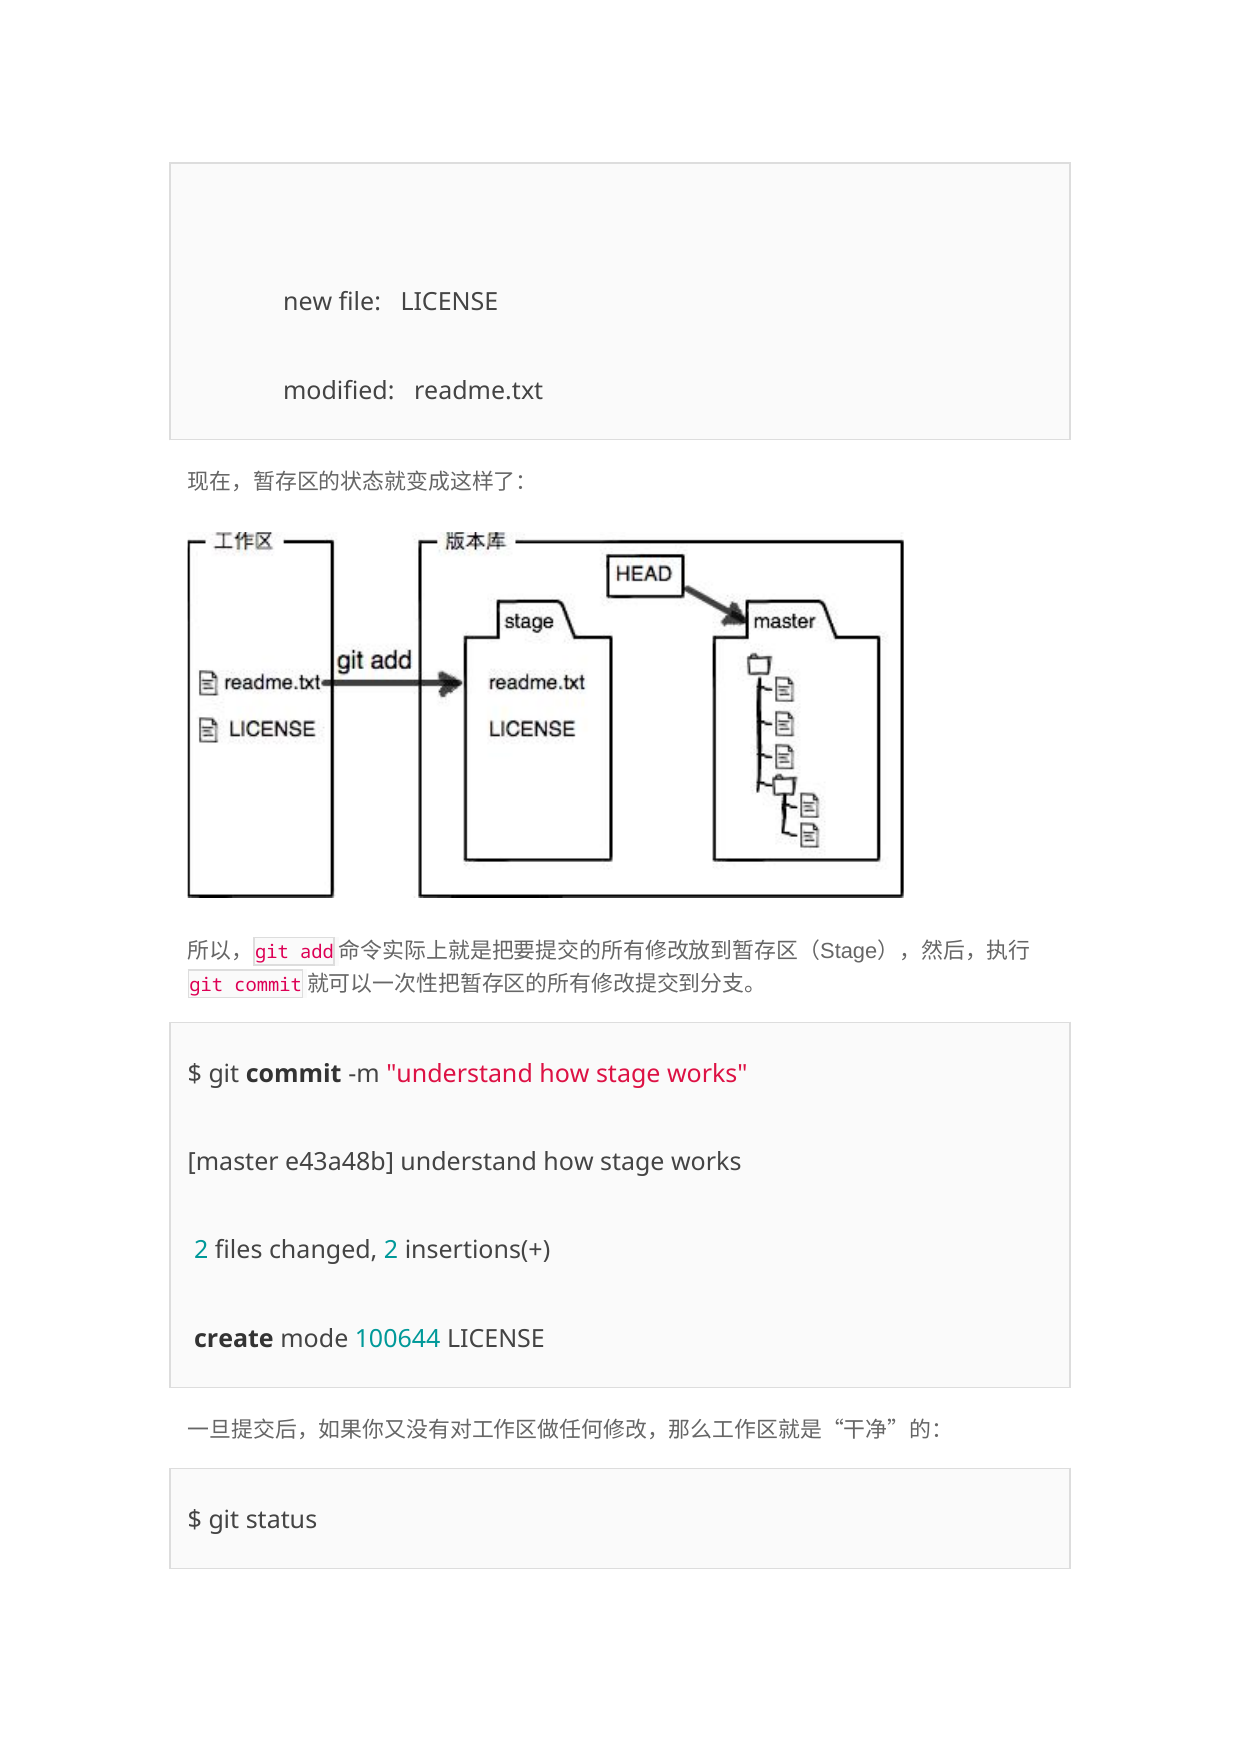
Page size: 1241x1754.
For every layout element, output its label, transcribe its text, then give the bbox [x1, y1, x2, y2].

text 现在，暂存区的状态就变成这样了： [187, 464, 1053, 496]
text 所以，git add命令实际上就是把要提交的所有修改放到暂存区（Stage），然后，执行git commit就可以一次性把暂存区的所有修改提交到分支。 [187, 933, 1053, 998]
picture [187, 532, 904, 898]
text new file: LICENSE [171, 250, 1069, 334]
text 一旦提交后，如果你又没有对工作区做任何修改，那么工作区就是“干净”的： [187, 1412, 1053, 1444]
text $ git commit -m "understand how stage works" [171, 1023, 1069, 1105]
text modified: readme.txt [171, 339, 1069, 439]
text [master e43a48b] understand how stage works [171, 1110, 1069, 1193]
text $ git status [171, 1469, 1069, 1568]
text 2 files changed, 2 insertions(+) [171, 1198, 1069, 1282]
text create mode 100644 LICENSE [171, 1287, 1069, 1387]
